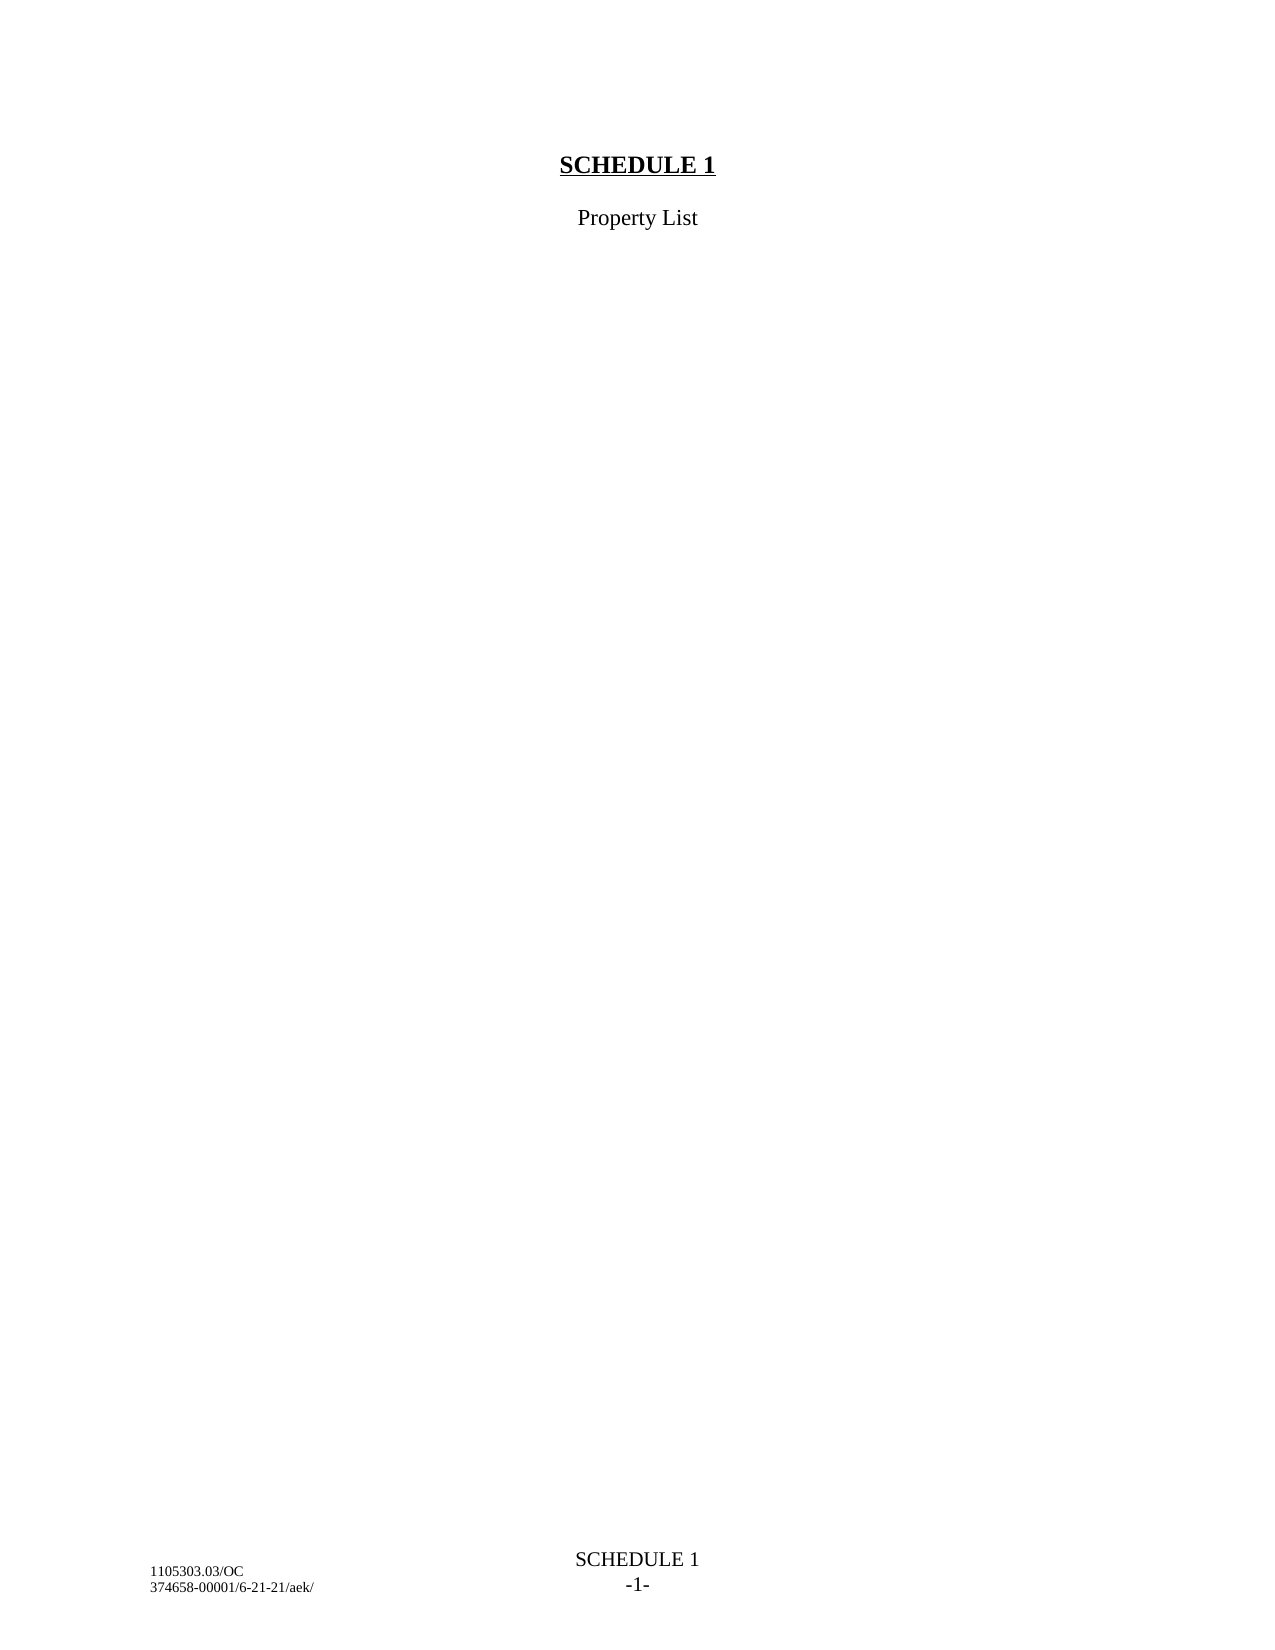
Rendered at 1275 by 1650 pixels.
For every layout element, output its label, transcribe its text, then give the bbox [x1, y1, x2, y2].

text SCHEDULE 1 [150, 150, 1125, 179]
text Property List [150, 204, 1125, 230]
